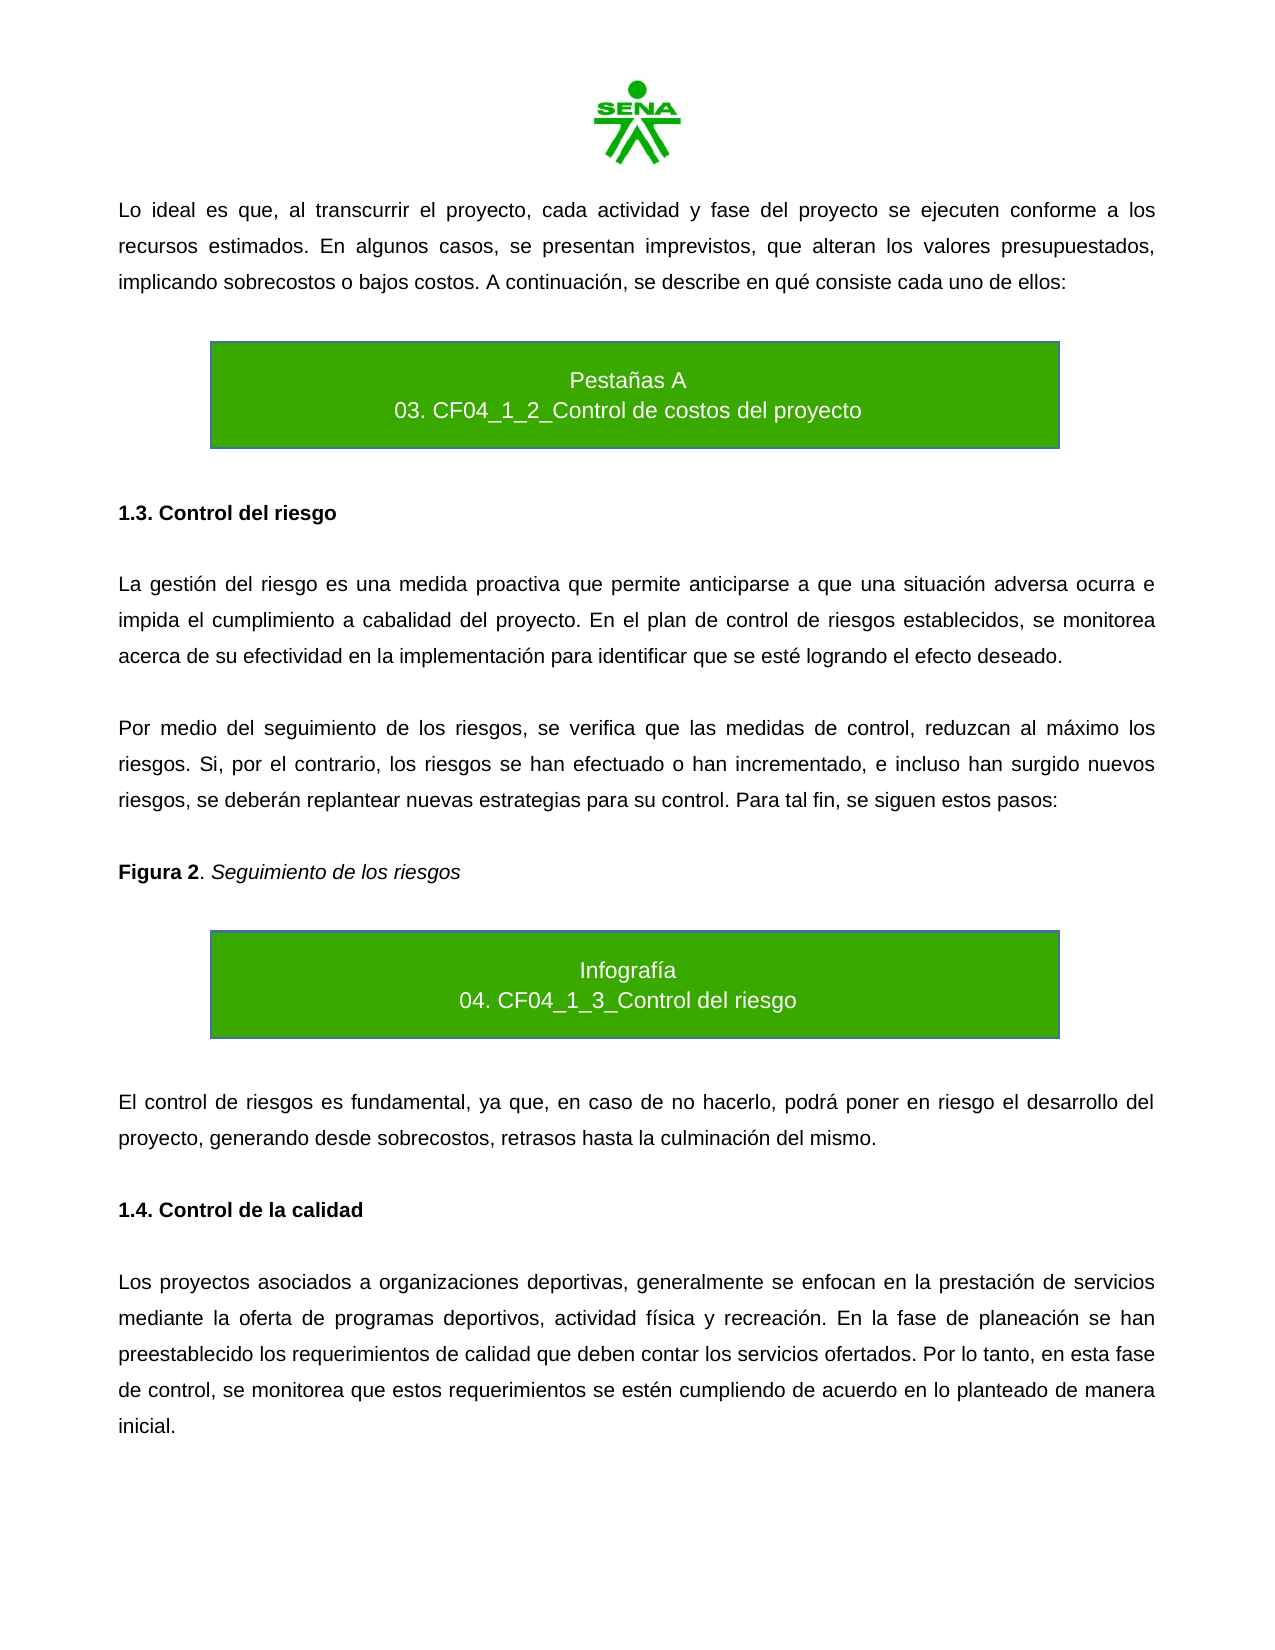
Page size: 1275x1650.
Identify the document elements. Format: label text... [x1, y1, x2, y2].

picture [588, 75, 687, 172]
text Figura 2. Seguimiento de los riesgos [118, 860, 1157, 884]
text 1.4. Control de la calidad [118, 1198, 1157, 1222]
text La gestión del riesgo es una medida proactiva que permite anticiparse a que una situación adversa ocurra e impida el cumplimiento a cabalidad del proyecto. En el plan de control de riesgos establecidos, se monitorea acerca de su efectividad en la implementación para identificar que se esté logrando el efecto deseado. [118, 572, 1157, 668]
text El control de riesgos es fundamental, ya que, en caso de no hacerlo, podrá poner en riesgo el desarrollo del proyecto, generando desde sobrecostos, retrasos hasta la culminación del mismo. [118, 1090, 1157, 1150]
text Los proyectos asociados a organizaciones deportivas, generalmente se enfocan en la prestación de servicios mediante la oferta de programas deportivos, actividad física y recreación. En la fase de planeación se han preestablecido los requerimientos de calidad que deben contar los servicios ofertados. Por lo tanto, en esta fase de control, se monitorea que estos requerimientos se estén cumpliendo de acuerdo en lo planteado de manera inicial. [118, 1270, 1157, 1438]
text 1.3. Control del riesgo [118, 500, 1157, 524]
text Por medio del seguimiento de los riesgos, se verifica que las medidas de control, reduzcan al máximo los riesgos. Si, por el contrario, los riesgos se han efectuado o han incrementado, e incluso han surgido nuevos riesgos, se deberán replantear nuevas estrategias para su control. Para tal fin, se siguen estos pasos: [118, 716, 1157, 812]
text Lo ideal es que, al transcurrir el proyecto, cada actividad y fase del proyecto se ejecuten conforme a los recursos estimados. En algunos casos, se presentan imprevistos, que alteran los valores presupuestados, implicando sobrecostos o bajos costos. A continuación, se describe en qué consiste cada uno de ellos: [118, 198, 1157, 294]
